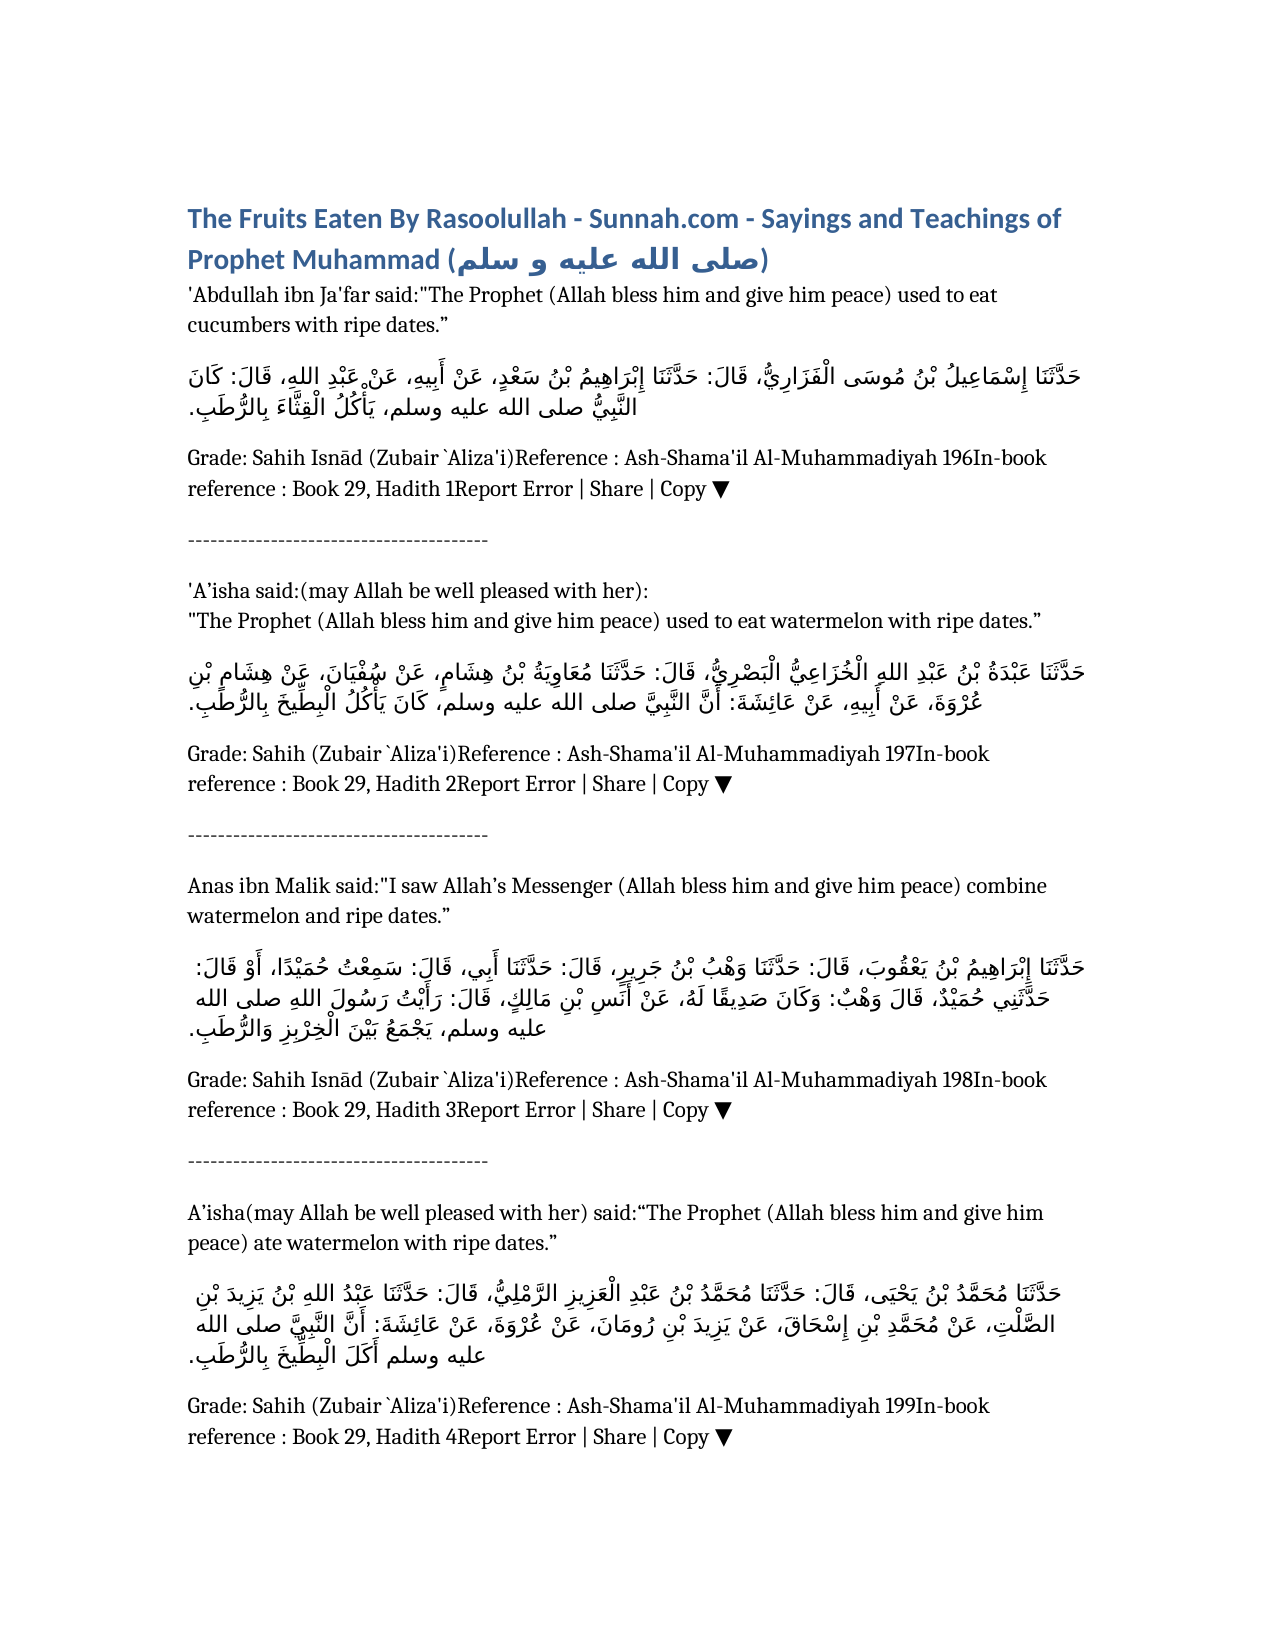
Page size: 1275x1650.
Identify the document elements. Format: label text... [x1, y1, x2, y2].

text Grade: Sahih (Zubair `Aliza'i)Reference : Ash-Shama'il Al-Muhammadiyah 199In-book reference : Book 29, Hadith 4Report Error | Share | Copy ▼ [187, 1393, 1087, 1450]
subtitle The Fruits Eaten By Rasoolullah - Sunnah.com - Sayings and Teachings of Prophet Muhammad (صلى الله عليه و سلم) [187, 200, 1087, 277]
text حَدَّثَنَا إِسْمَاعِيلُ بْنُ مُوسَى الْفَزَارِيُّ، قَالَ‏:‏ حَدَّثَنَا إِبْرَاهِيمُ بْنُ سَعْدٍ، عَنْ أَبِيهِ، عَنْ عَبْدِ اللهِ، قَالَ‏:‏ كَانَ النَّبِيُّ صلى الله عليه وسلم، يَأْكُلُ الْقِثَّاءَ بِالرُّطَبِ‏.‏ [187, 363, 1087, 420]
text ---------------------------------------- [187, 1148, 1087, 1175]
text حَدَّثَنَا عَبْدَةُ بْنُ عَبْدِ اللهِ الْخُزَاعِيُّ الْبَصْرِيُّ، قَالَ‏:‏ حَدَّثَنَا مُعَاوِيَةُ بْنُ هِشَامٍ، عَنْ سُفْيَانَ، عَنْ هِشَامِ بْنِ عُرْوَةَ، عَنْ أَبِيهِ، عَنْ عَائِشَةَ‏:‏ أَنَّ النَّبِيَّ صلى الله عليه وسلم، كَانَ يَأْكُلُ الْبِطِّيخَ بِالرُّطَبِ‏.‏ [187, 659, 1087, 716]
text Grade: Sahih Isnād (Zubair `Aliza'i)Reference : Ash-Shama'il Al-Muhammadiyah 198In-book reference : Book 29, Hadith 3Report Error | Share | Copy ▼ [187, 1067, 1087, 1124]
text حَدَّثَنَا مُحَمَّدُ بْنُ يَحْيَى، قَالَ‏:‏ حَدَّثَنَا مُحَمَّدُ بْنُ عَبْدِ الْعَزِيزِ الرَّمْلِيُّ، قَالَ‏:‏ حَدَّثَنَا عَبْدُ اللهِ بْنُ يَزِيدَ بْنِ الصَّلْتِ، عَنْ مُحَمَّدِ بْنِ إِسْحَاقَ، عَنْ يَزِيدَ بْنِ رُومَانَ، عَنْ عُرْوَةَ، عَنْ عَائِشَةَ‏:‏ أَنَّ النَّبِيَّ صلى الله عليه وسلم أَكَلَ الْبِطِّيخَ بِالرُّطَبِ‏.‏ [187, 1281, 1087, 1368]
text 'A’isha said:(may Allah be well pleased with her): "The Prophet (Allah bless him and give him peace) used to eat watermelon with ripe dates.” [187, 577, 1087, 634]
text ---------------------------------------- [187, 526, 1087, 553]
text ---------------------------------------- [187, 822, 1087, 848]
text Anas ibn Malik said:"I saw Allah’s Messenger (Allah bless him and give him peace) combine watermelon and ripe dates.” [187, 873, 1087, 930]
text حَدَّثَنَا إِبْرَاهِيمُ بْنُ يَعْقُوبَ، قَالَ‏:‏ حَدَّثَنَا وَهْبُ بْنُ جَرِيرٍ، قَالَ‏:‏ حَدَّثَنَا أَبِي، قَالَ‏:‏ سَمِعْتُ حُمَيْدًا، أَوْ قَالَ‏:‏ حَدَّثَنِي حُمَيْدٌ، قَالَ وَهْبٌ‏:‏ وَكَانَ صَدِيقًا لَهُ، عَنْ أَنَسِ بْنِ مَالِكٍ، قَالَ‏:‏ رَأَيْتُ رَسُولَ اللهِ صلى الله عليه وسلم، يَجْمَعُ بَيْنَ الْخِرْبِزِ وَالرُّطَبِ‏.‏ [187, 954, 1087, 1042]
text Grade: Sahih Isnād (Zubair `Aliza'i)Reference : Ash-Shama'il Al-Muhammadiyah 196In-book reference : Book 29, Hadith 1Report Error | Share | Copy ▼ [187, 445, 1087, 502]
text A’isha(may Allah be well pleased with her) said:“The Prophet (Allah bless him and give him peace) ate watermelon with ripe dates.” [187, 1199, 1087, 1256]
text 'Abdullah ibn Ja'far said:"The Prophet (Allah bless him and give him peace) used to eat cucumbers with ripe dates.” [187, 282, 1087, 338]
text Grade: Sahih (Zubair `Aliza'i)Reference : Ash-Shama'il Al-Muhammadiyah 197In-book reference : Book 29, Hadith 2Report Error | Share | Copy ▼ [187, 741, 1087, 797]
